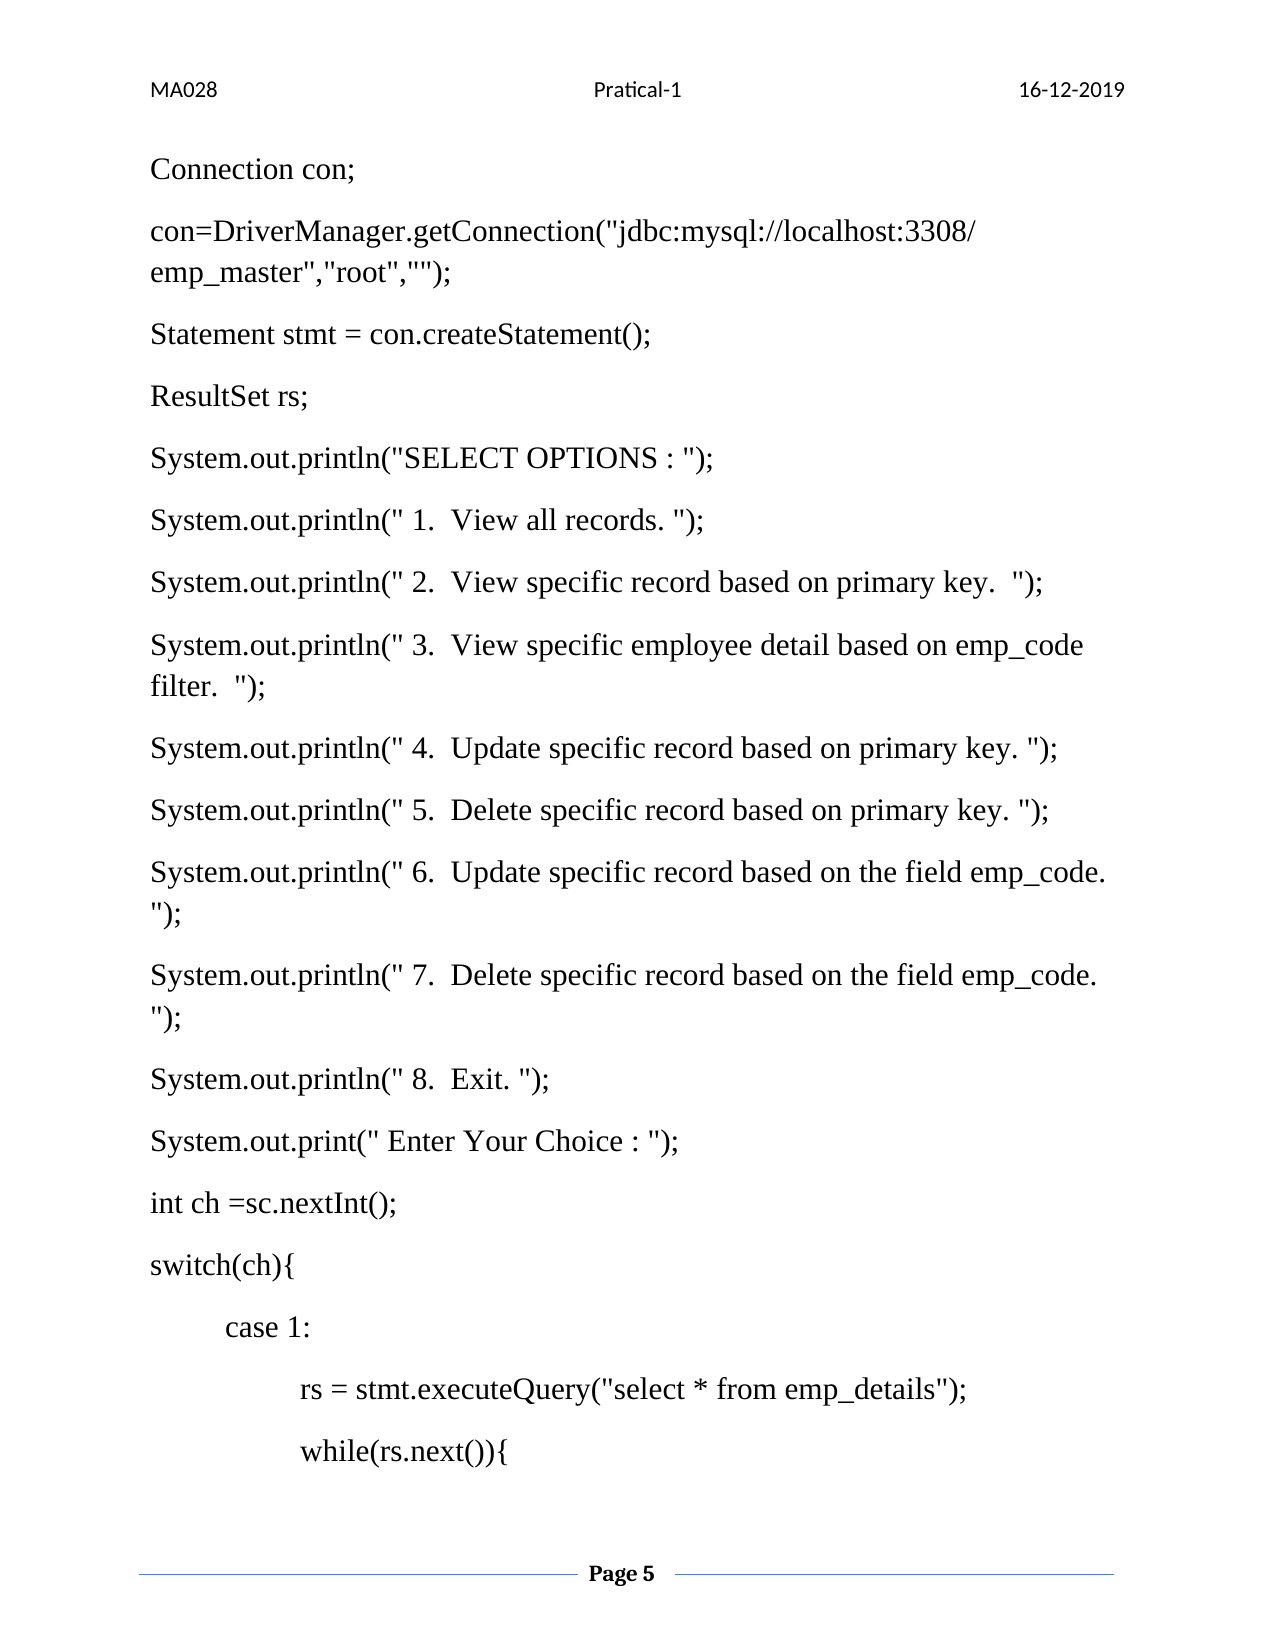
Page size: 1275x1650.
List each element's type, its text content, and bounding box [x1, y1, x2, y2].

text System.out.println(" 6. Update specific record based on the field emp_code. "); [150, 853, 1125, 931]
text System.out.println(" 3. View specific employee detail based on emp_code filter. "); [150, 626, 1125, 703]
text System.out.println(" 8. Exit. "); [150, 1060, 1125, 1096]
text Statement stmt = con.createStatement(); [150, 315, 1125, 351]
text case 1: [150, 1308, 1125, 1344]
text System.out.println(" 1. View all records. "); [150, 502, 1125, 538]
text System.out.println(" 4. Update specific record based on primary key. "); [150, 729, 1125, 765]
text System.out.println(" 7. Delete specific record based on the field emp_code. "); [150, 957, 1125, 1034]
text Connection con; [150, 150, 1125, 186]
text con=DriverManager.getConnection("jdbc:mysql://localhost:3308/emp_master","root",""); [150, 212, 1125, 289]
text while(rs.next()){ [150, 1432, 1125, 1468]
text rs = stmt.executeQuery("select * from emp_details"); [150, 1370, 1125, 1406]
text System.out.print(" Enter Your Choice : "); [150, 1122, 1125, 1158]
text ResultSet rs; [150, 377, 1125, 413]
text System.out.println(" 5. Delete specific record based on primary key. "); [150, 791, 1125, 827]
text System.out.println("SELECT OPTIONS : "); [150, 439, 1125, 476]
text System.out.println(" 2. View specific record based on primary key. "); [150, 564, 1125, 600]
text int ch =sc.nextInt(); [150, 1184, 1125, 1220]
text switch(ch){ [150, 1246, 1125, 1282]
